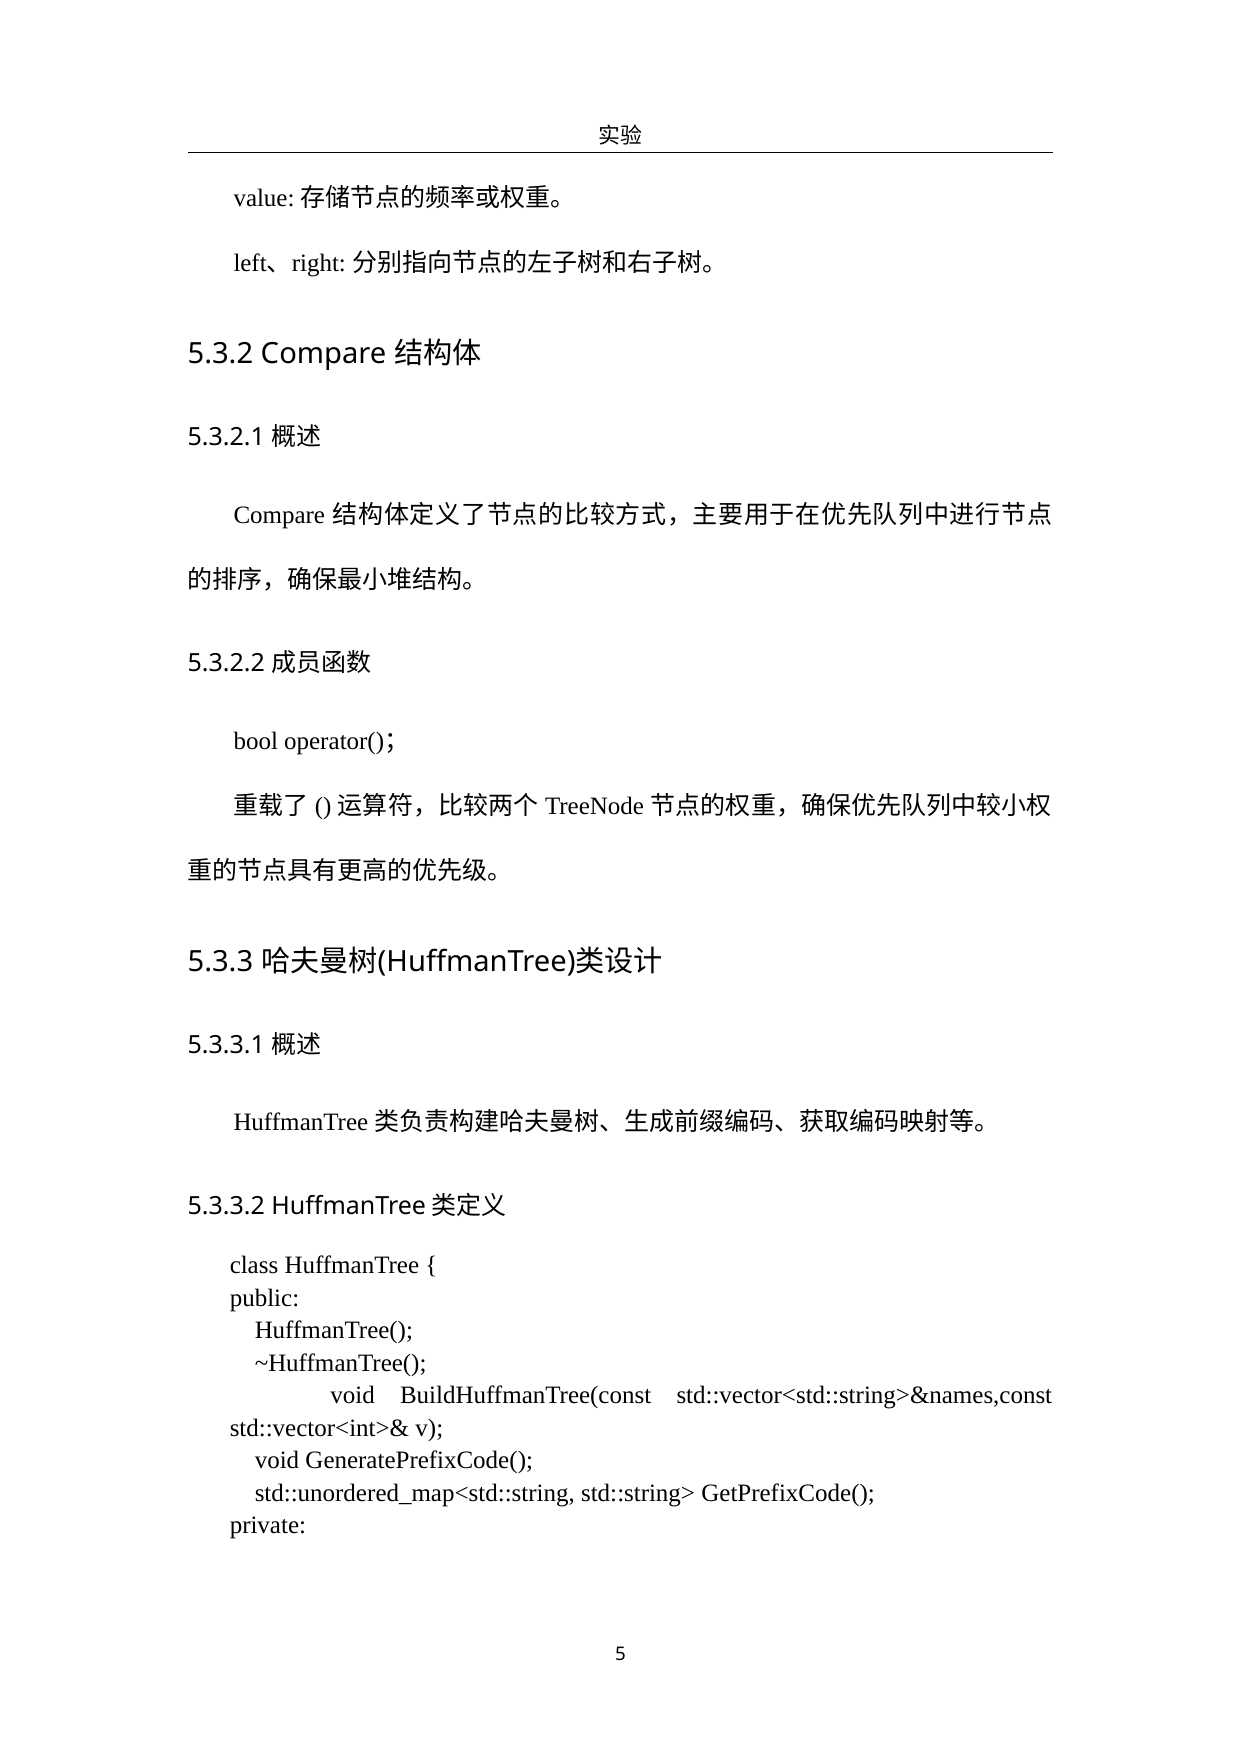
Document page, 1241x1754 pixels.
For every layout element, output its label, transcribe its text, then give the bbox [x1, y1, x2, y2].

text Compare 结构体定义了节点的比较方式，主要用于在优先队列中进行节点的排序，确保最小堆结构。 [187, 480, 1053, 610]
text 5.3.2 Compare 结构体 [187, 318, 1053, 383]
text 5.3.3.1 概述 [187, 1010, 1053, 1075]
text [229, 1248, 1053, 1541]
text 重载了 () 运算符，比较两个 TreeNode 节点的权重，确保优先队列中较小权重的节点具有更高的优先级。 [187, 771, 1053, 901]
text value: 存储节点的频率或权重。 [187, 163, 1053, 228]
text 5.3.2.1 概述 [187, 402, 1053, 467]
text bool operator()； [187, 706, 1053, 771]
text 5.3.3 哈夫曼树(HuffmanTree)类设计 [187, 926, 1053, 991]
text left、right: 分别指向节点的左子树和右子树。 [187, 228, 1053, 293]
text 5.3.3.2 HuffmanTree类定义 [187, 1171, 1053, 1236]
text HuffmanTree 类负责构建哈夫曼树、生成前缀编码、获取编码映射等。 [187, 1087, 1053, 1152]
text 5.3.2.2 成员函数 [187, 628, 1053, 693]
